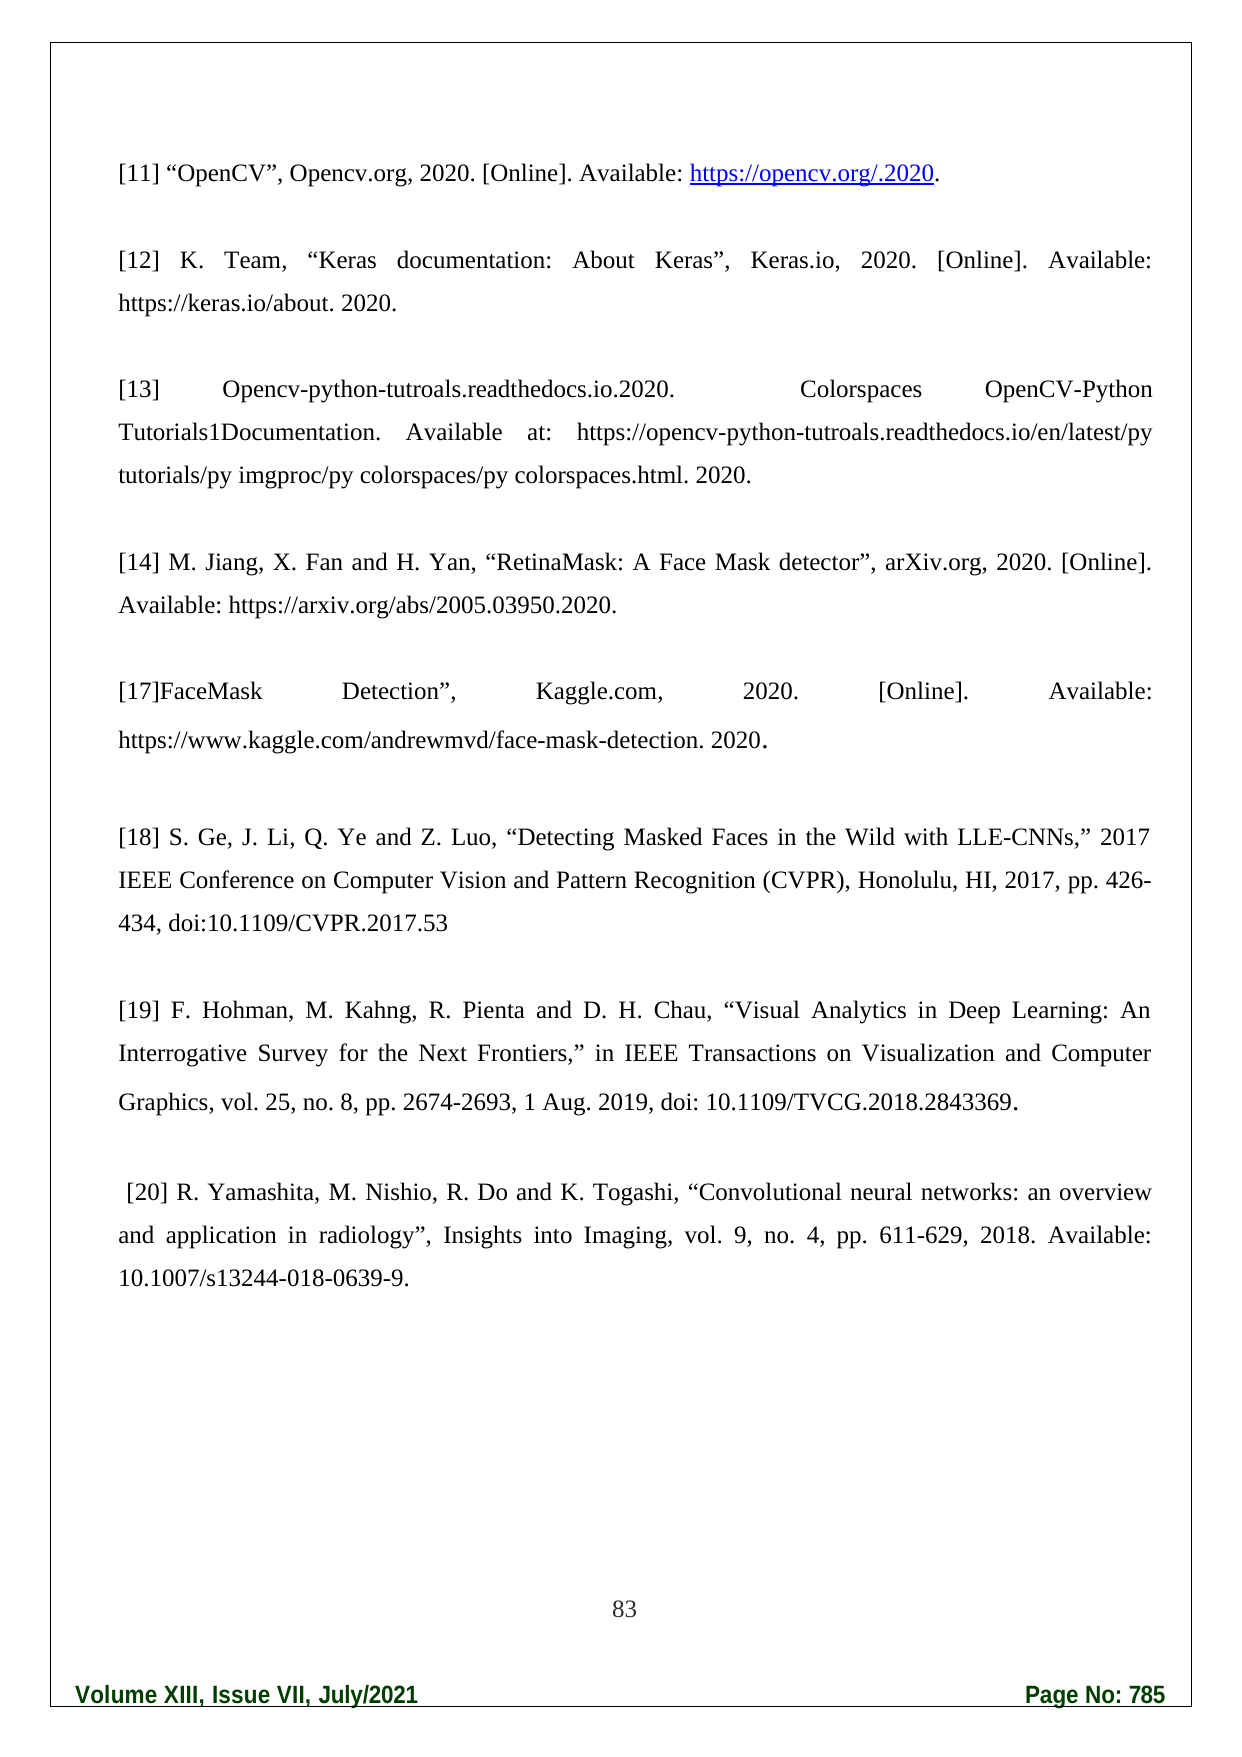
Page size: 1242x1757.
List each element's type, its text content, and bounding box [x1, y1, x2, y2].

text 83 [118, 1594, 1153, 1622]
text [11] “OpenCV”, Opencv.org, 2020. [Online]. Available: https://opencv.org/.2020. [118, 158, 1153, 187]
text [12] K. Team, “Keras documentation: About Keras”, Keras.io, 2020. [Online]. Available: https://keras.io/about. 2020. [118, 245, 1153, 317]
text [13] Opencv-python-tutroals.readthedocs.io.2020. Colorspaces OpenCV-Python Tutorials1Documentation. Available at: https://opencv-python-tutroals.readthedocs.io/en/latest/py tutorials/py imgproc/py colorspaces/py colorspaces.html. 2020. [118, 374, 1153, 489]
text [19] F. Hohman, M. Kahng, R. Pienta and D. H. Chau, “Visual Analytics in Deep Learning: An Interrogative Survey for the Next Frontiers,” in IEEE Transactions on Visualization and Computer Graphics, vol. 25, no. 8, pp. 2674-2693, 1 Aug. 2019, doi: 10.1109/TVCG.2018.2843369. [118, 995, 1153, 1117]
text [18] S. Ge, J. Li, Q. Ye and Z. Luo, “Detecting Masked Faces in the Wild with LLE-CNNs,” 2017 IEEE Conference on Computer Vision and Pattern Recognition (CVPR), Honolulu, HI, 2017, pp. 426-434, doi:10.1109/CVPR.2017.53 [118, 822, 1153, 937]
text [14] M. Jiang, X. Fan and H. Yan, “RetinaMask: A Face Mask detector”, arXiv.org, 2020. [Online]. Available: https://arxiv.org/abs/2005.03950.2020. [118, 547, 1153, 618]
text [17]FaceMask Detection”, Kaggle.com, 2020. [Online]. Available: https://www.kaggle.com/andrewmvd/face-mask-detection. 2020. [118, 676, 1153, 755]
text [20] R. Yamashita, M. Nishio, R. Do and K. Togashi, “Convolutional neural networks: an overview and application in radiology”, Insights into Imaging, vol. 9, no. 4, pp. 611-629, 2018. Available: 10.1007/s13244-018-0639-9. [118, 1177, 1153, 1292]
